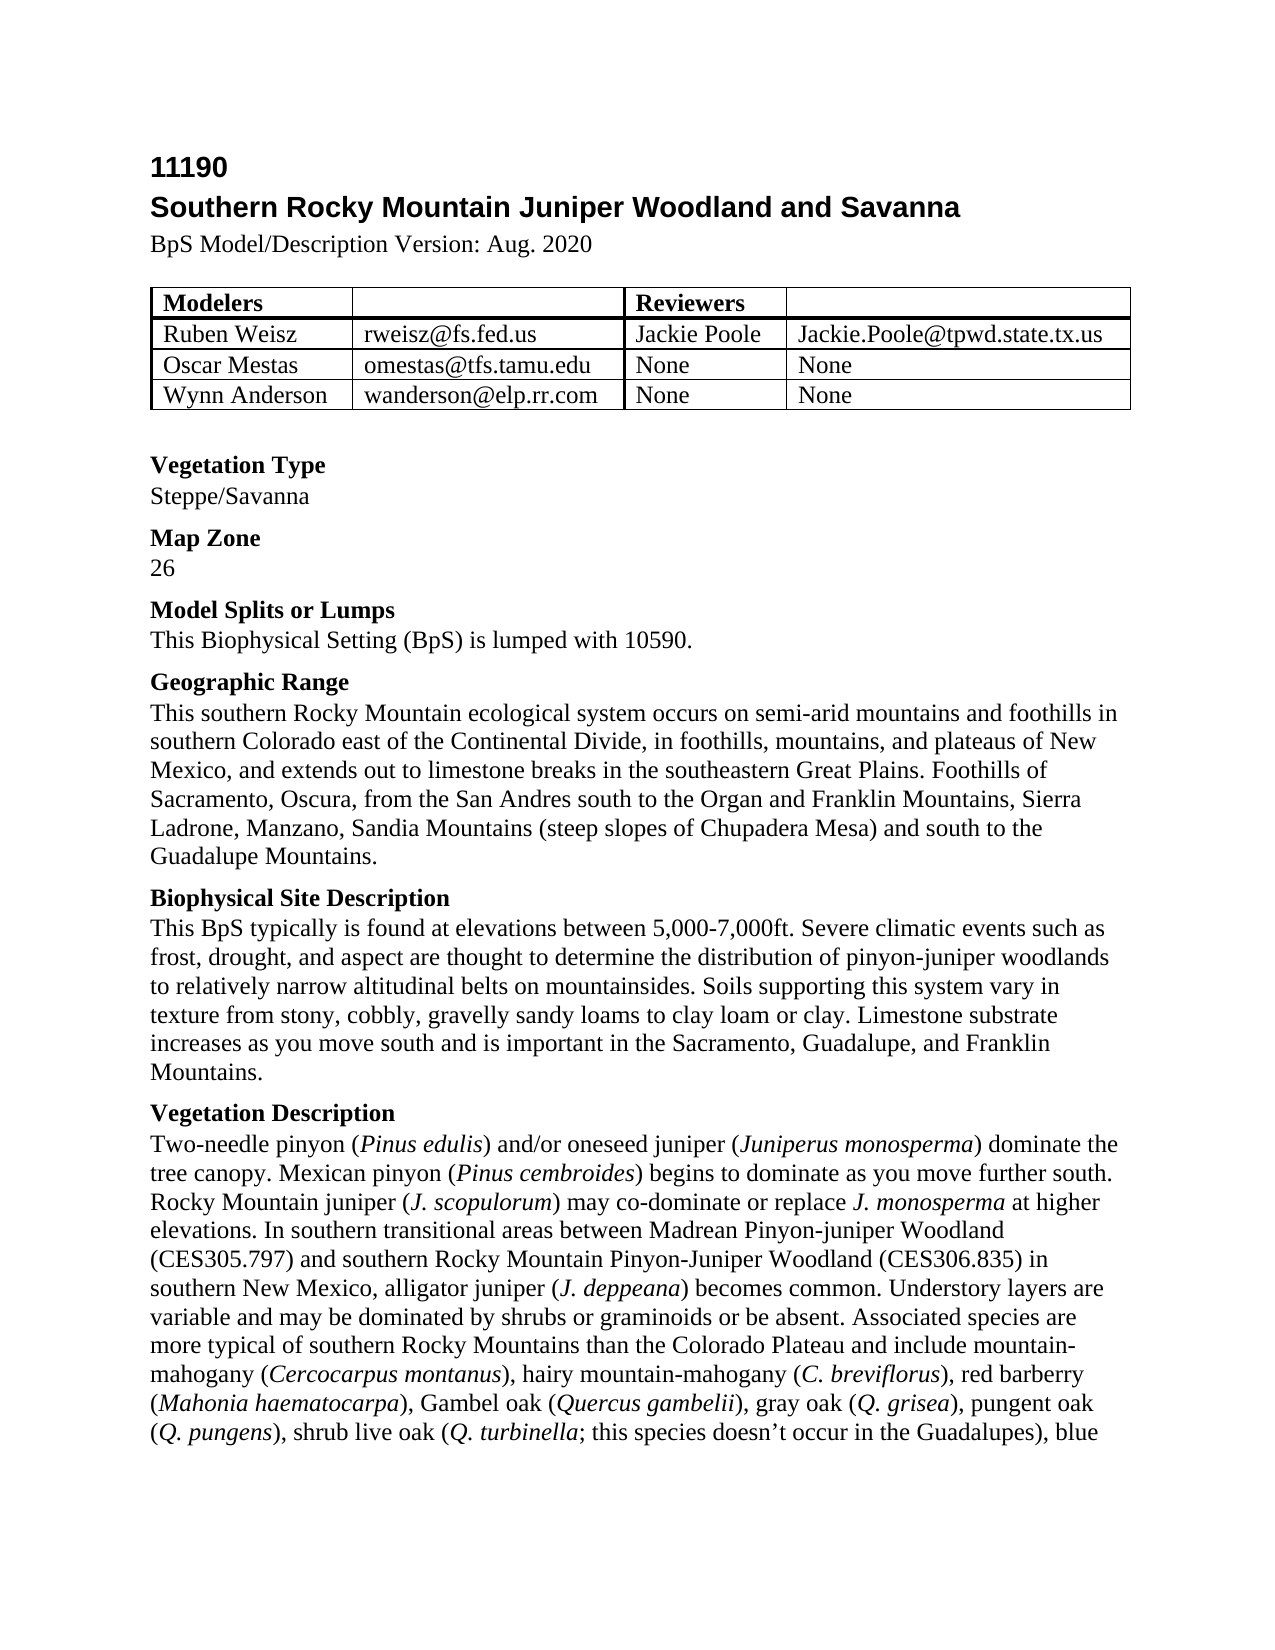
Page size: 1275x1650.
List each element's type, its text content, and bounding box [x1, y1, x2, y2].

table_cell Wynn Anderson [153, 380, 352, 409]
text This BpS typically is found at elevations between 5,000-7,000ft. Severe climatic events such as frost, drought, and aspect are thought to determine the distribution of pinyon-juniper woodlands to relatively narrow altitudinal belts on mountainsides. Soils supporting this system vary in texture from stony, cobbly, gravelly sandy loams to clay loam or clay. Limestone substrate increases as you move south and is important in the Sacramento, Guadalupe, and Franklin Mountains. [150, 913, 1125, 1086]
text Vegetation Type [150, 451, 1125, 479]
table_cell None [626, 350, 786, 378]
table_cell None [626, 380, 786, 409]
title 11190 [150, 150, 1125, 183]
table_cell None [787, 380, 1130, 409]
table_cell None [787, 350, 1130, 378]
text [150, 1129, 1125, 1446]
table_cell wanderson@elp.rr.com [353, 380, 623, 409]
text Geographic Range [150, 667, 1125, 696]
text 26 [150, 553, 1125, 582]
text Steppe/Savanna [150, 481, 1125, 510]
text Vegetation Description [150, 1098, 1125, 1127]
table_header [787, 288, 1130, 316]
title Southern Rocky Mountain Juniper Woodland and Savanna [150, 190, 1125, 223]
table_header Reviewers [626, 288, 786, 316]
table_header [353, 288, 623, 316]
text BpS Model/Description Version: Aug. 2020 [150, 229, 1125, 258]
text Biophysical Site Description [150, 883, 1125, 911]
text This Biophysical Setting (BpS) is lumped with 10590. [150, 626, 1125, 654]
table_cell rweisz@fs.fed.us [353, 320, 623, 348]
text Model Splits or Lumps [150, 595, 1125, 623]
table_cell Oscar Mestas [153, 350, 352, 378]
table_cell Jackie Poole [626, 320, 786, 348]
table_cell omestas@tfs.tamu.edu [353, 350, 623, 378]
text Map Zone [150, 523, 1125, 551]
text This southern Rocky Mountain ecological system occurs on semi-arid mountains and foothills in southern Colorado east of the Continental Divide, in foothills, mountains, and plateaus of New Mexico, and extends out to limestone breaks in the southeastern Great Plains. Foothills of Sacramento, Oscura, from the San Andres south to the Organ and Franklin Mountains, Sierra Ladrone, Manzano, Sandia Mountains (steep slopes of Chupadera Mesa) and south to the Guadalupe Mountains. [150, 698, 1125, 870]
table_cell Ruben Weisz [153, 320, 352, 348]
table_cell Jackie.Poole@tpwd.state.tx.us [787, 320, 1130, 348]
table_header Modelers [153, 288, 352, 316]
